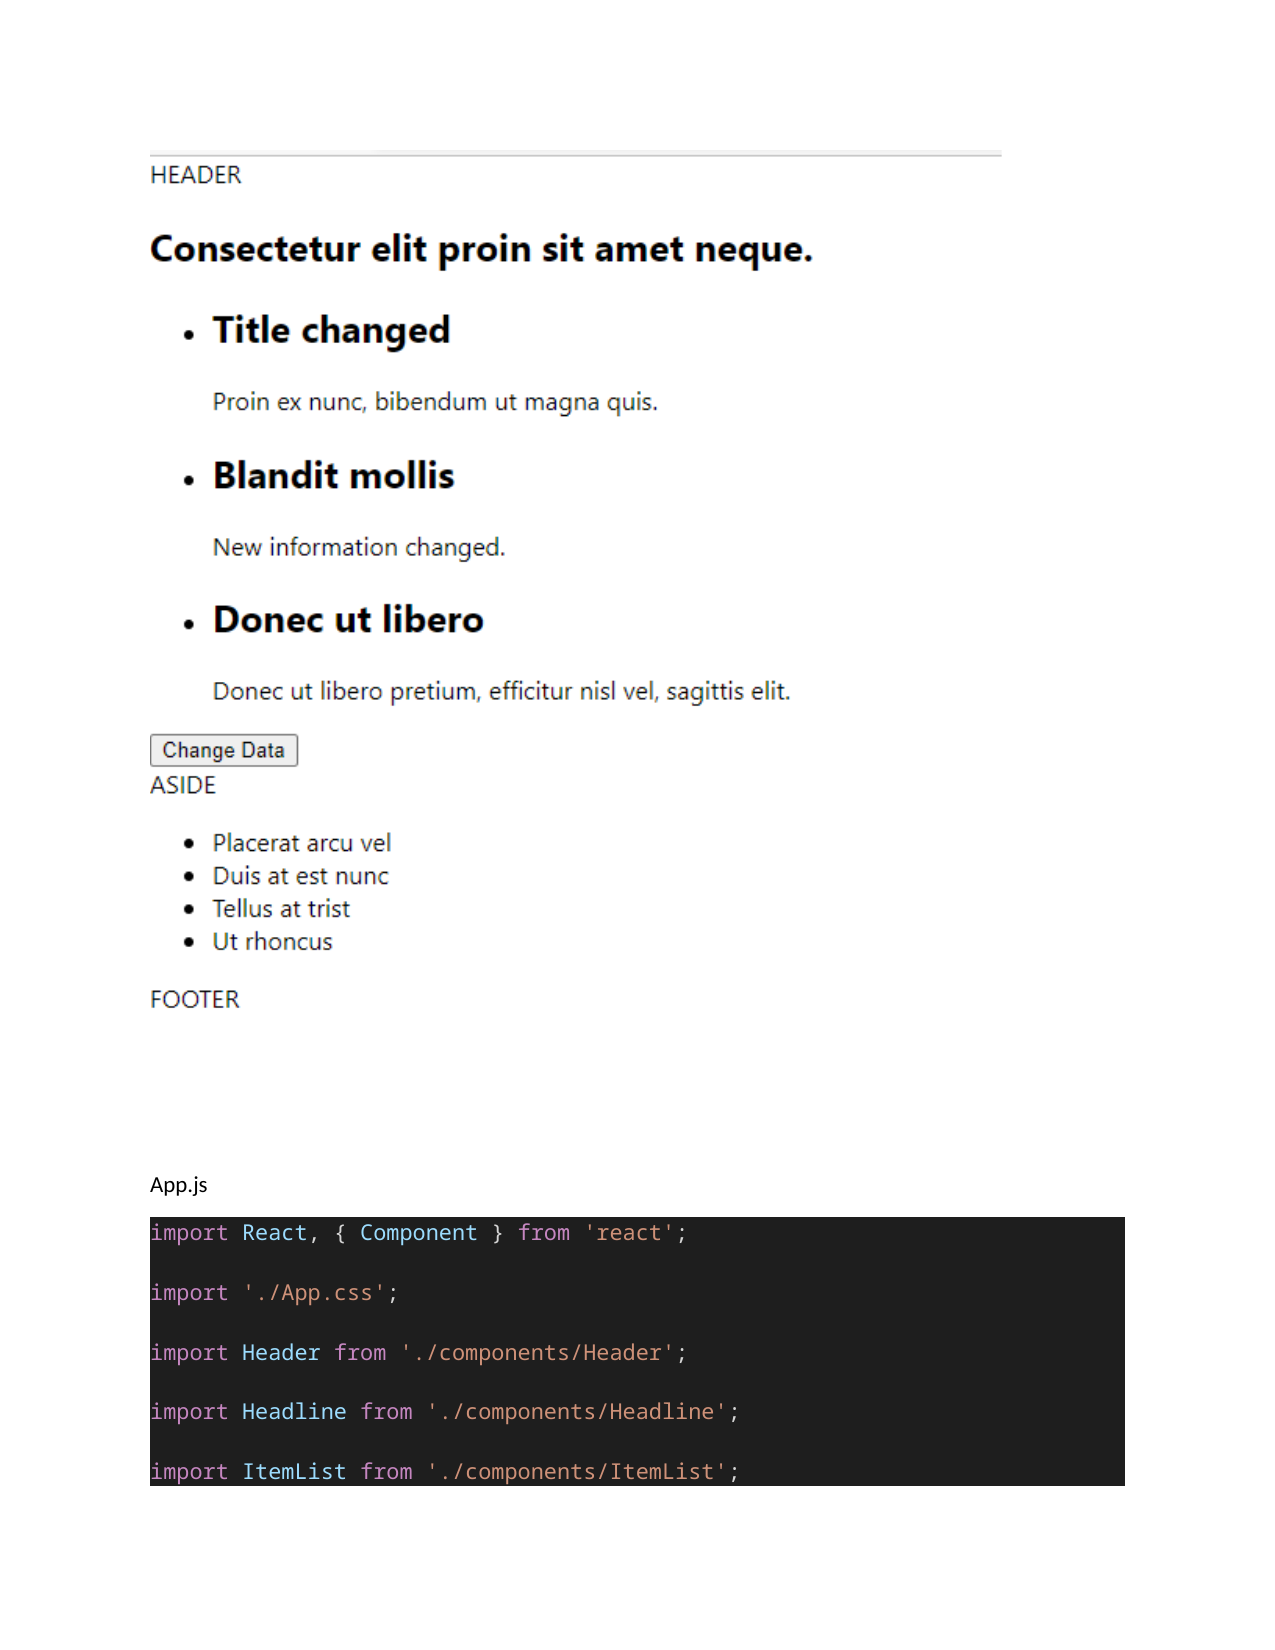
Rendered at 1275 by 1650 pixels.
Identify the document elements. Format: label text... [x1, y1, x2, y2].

text import Headline from './components/Headline'; [150, 1396, 1125, 1426]
picture [150, 150, 1002, 1152]
text App.js [150, 1171, 1125, 1198]
text import Header from './components/Header'; [150, 1337, 1125, 1366]
text import ItemList from './components/ItemList'; [150, 1456, 1125, 1486]
text import './App.css'; [150, 1277, 1125, 1307]
text import React, { Component } from 'react'; [150, 1217, 1125, 1247]
